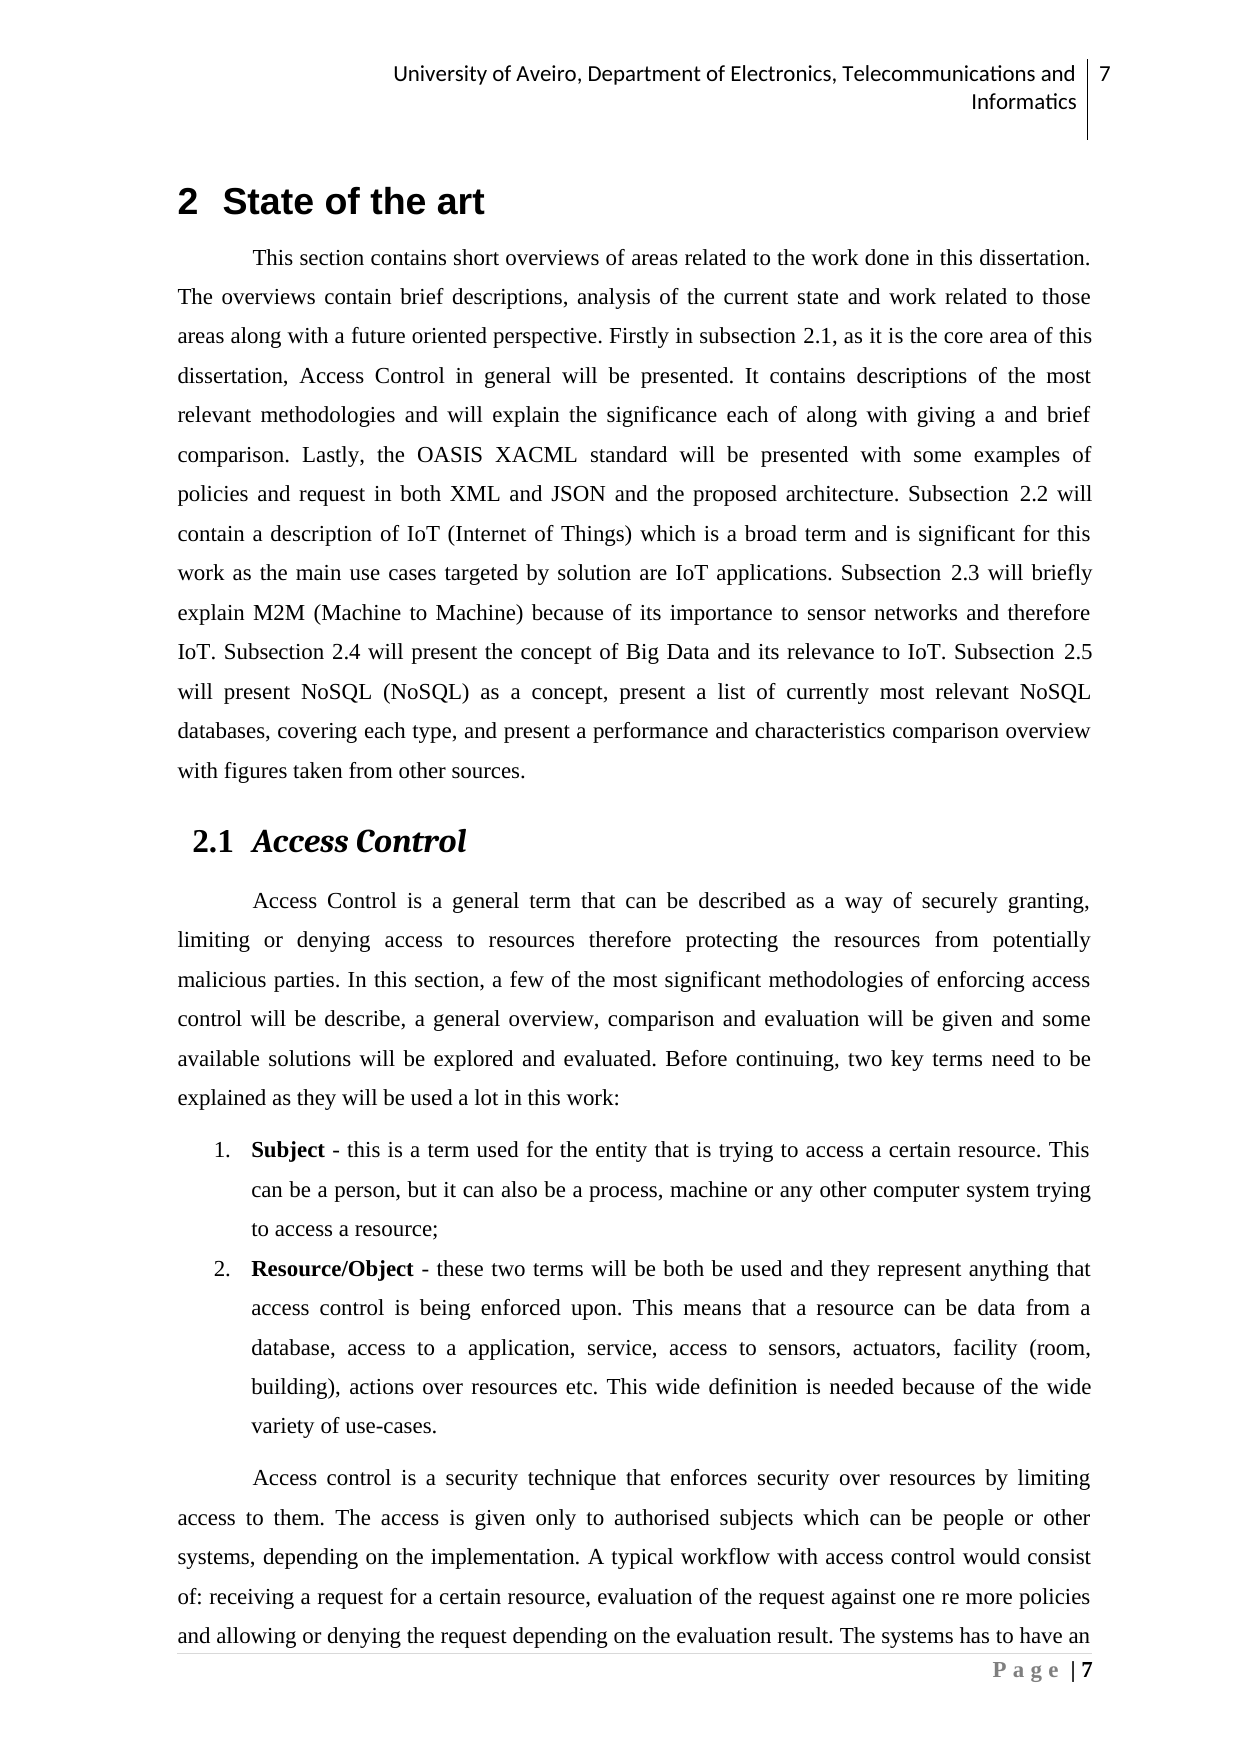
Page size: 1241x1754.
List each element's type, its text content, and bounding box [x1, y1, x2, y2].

list Subject - this is a term used for the entity that is trying to access a certain resource. This can be a person, but it can also be a process, machine or any other computer system trying to access a resource; [213, 1136, 1092, 1241]
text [177, 1464, 1092, 1649]
subtitle Access Control [192, 821, 1092, 861]
list Resource/Object - these two terms will be both be used and they represent anything that access control is being enforced upon. This means that a resource can be data from a database, access to a application, service, access to sensors, actuators, facility (room, building), actions over resources etc. This wide definition is needed because of the wide variety of use-cases. [213, 1254, 1092, 1439]
text Access Control is a general term that can be described as a way of securely granting, limiting or denying access to resources therefore protecting the resources from potentially malicious parties. In this section, a few of the most significant methodologies of enforcing access control will be describe, a general overview, comparison and evaluation will be given and some available solutions will be explored and evaluated. Before continuing, two key terms need to be explained as they will be used a lot in this work: [177, 887, 1092, 1111]
text This section contains short overviews of areas related to the work done in this dissertation. The overviews contain brief descriptions, analysis of the current state and work related to those areas along with a future oriented perspective. Firstly in subsection 2.1, as it is the core area of this dissertation, Access Control in general will be presented. It contains descriptions of the most relevant methodologies and will explain the significance each of along with giving a and brief comparison. Lastly, the OASIS XACML standard will be presented with some examples of policies and request in both XML and JSON and the proposed architecture. Subsection 2.2 will contain a description of IoT (Internet of Things) which is a broad term and is significant for this work as the main use cases targeted by solution are IoT applications. Subsection 2.3 will briefly explain M2M (Machine to Machine) because of its importance to sensor networks and therefore IoT. Subsection 2.4 will present the concept of Big Data and its relevance to IoT. Subsection 2.5 will present NoSQL (NoSQL) as a concept, present a list of currently most relevant NoSQL databases, covering each type, and present a performance and characteristics comparison overview with figures taken from other sources. [177, 244, 1092, 783]
subtitle State of the art [177, 179, 1092, 222]
